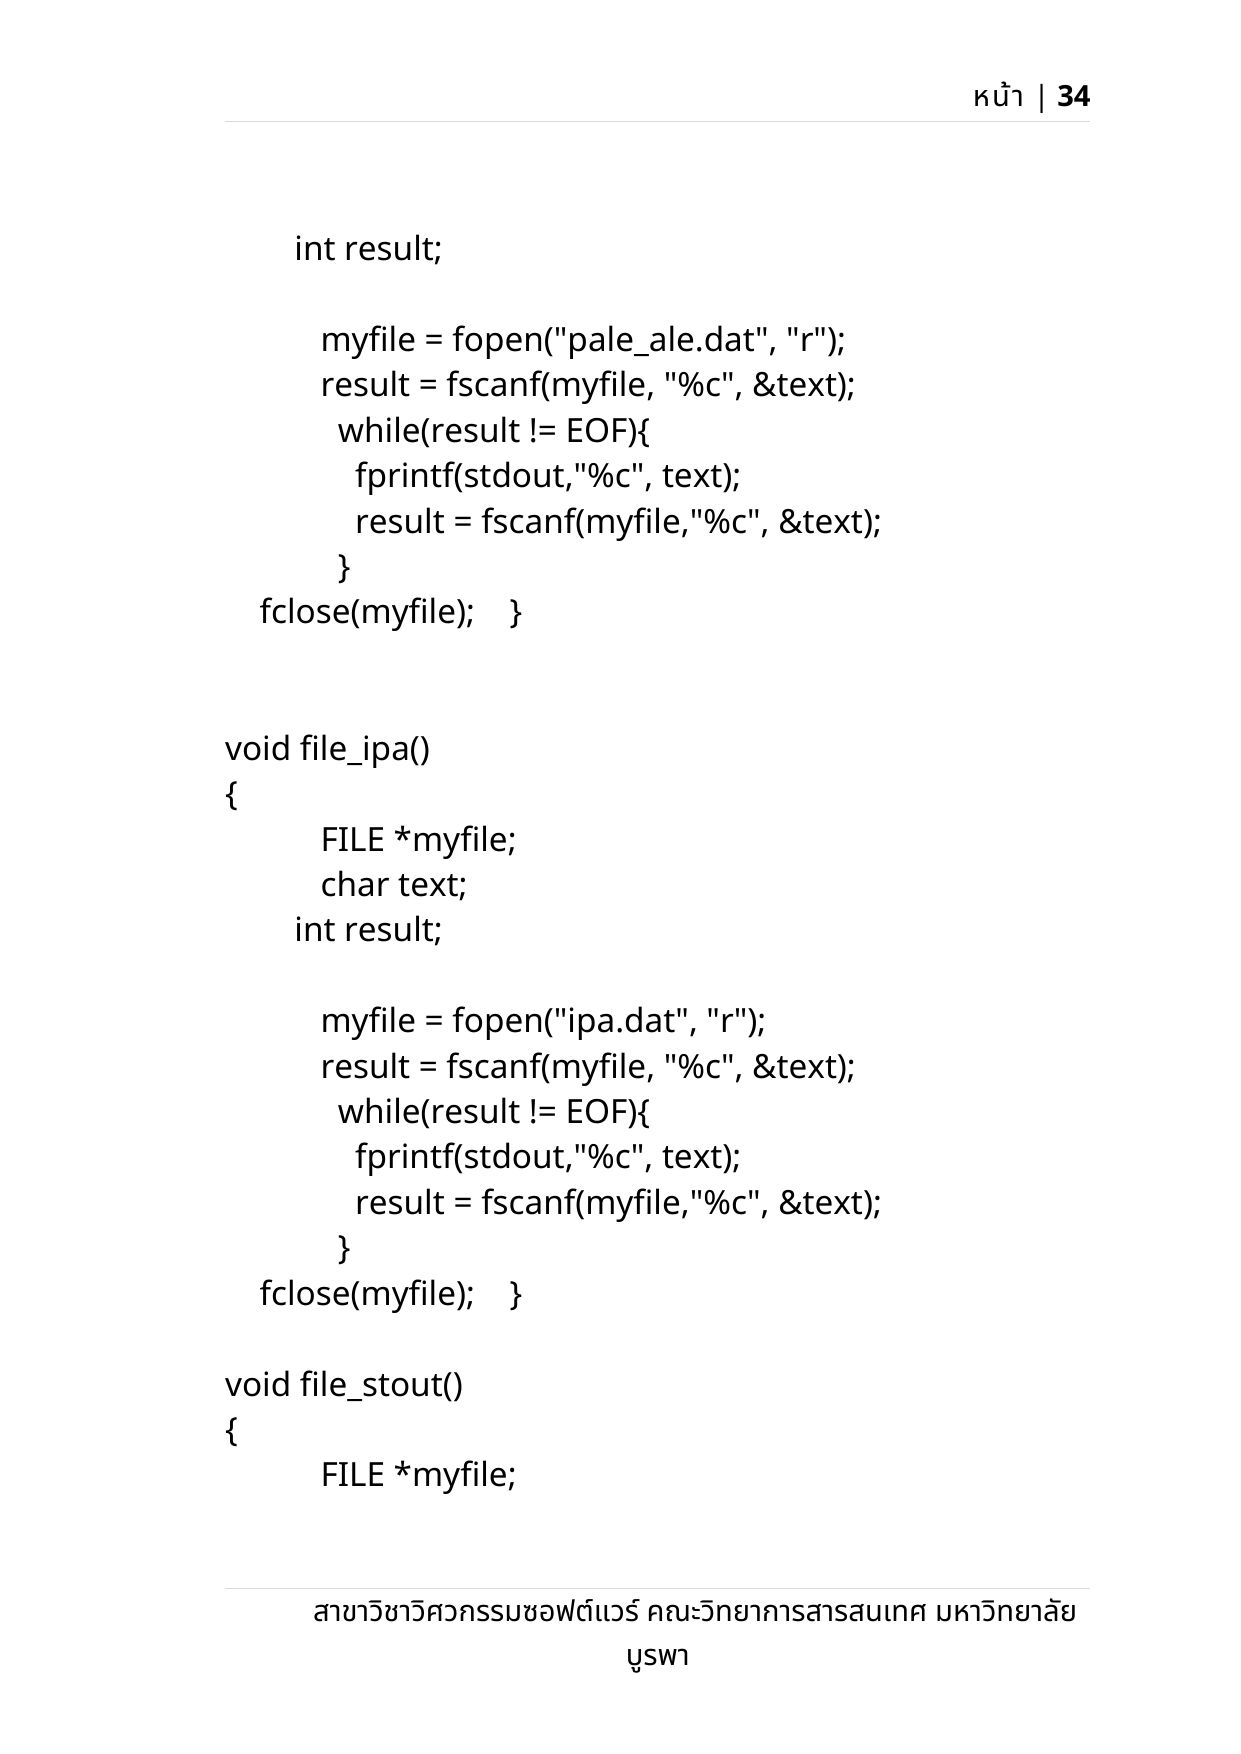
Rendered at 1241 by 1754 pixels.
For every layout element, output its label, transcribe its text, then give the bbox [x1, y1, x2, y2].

text result = fscanf(myfile,"%c", &text); [225, 1179, 1090, 1224]
text fclose(myfile); } [225, 588, 1090, 634]
text } [225, 543, 1090, 588]
text void file_stout() [225, 1360, 1090, 1406]
text int result; [225, 906, 1090, 952]
text result = fscanf(myfile,"%c", &text); [225, 497, 1090, 543]
text myfile = fopen("pale_ale.dat", "r"); [225, 316, 1090, 361]
text result = fscanf(myfile, "%c", &text); [225, 1042, 1090, 1088]
text { [225, 1406, 1090, 1451]
text FILE *myfile; [225, 1451, 1090, 1497]
text myfile = fopen("ipa.dat", "r"); [225, 997, 1090, 1042]
text fprintf(stdout,"%c", text); [225, 452, 1090, 497]
text while(result != EOF){ [225, 1088, 1090, 1133]
text fprintf(stdout,"%c", text); [225, 1133, 1090, 1179]
text char text; [225, 861, 1090, 906]
text } [225, 1224, 1090, 1269]
text int result; [225, 225, 1090, 270]
text fclose(myfile); } [225, 1269, 1090, 1315]
text while(result != EOF){ [225, 407, 1090, 452]
text void file_ipa() [225, 724, 1090, 770]
text { [225, 770, 1090, 815]
text result = fscanf(myfile, "%c", &text); [225, 361, 1090, 407]
text FILE *myfile; [225, 815, 1090, 861]
